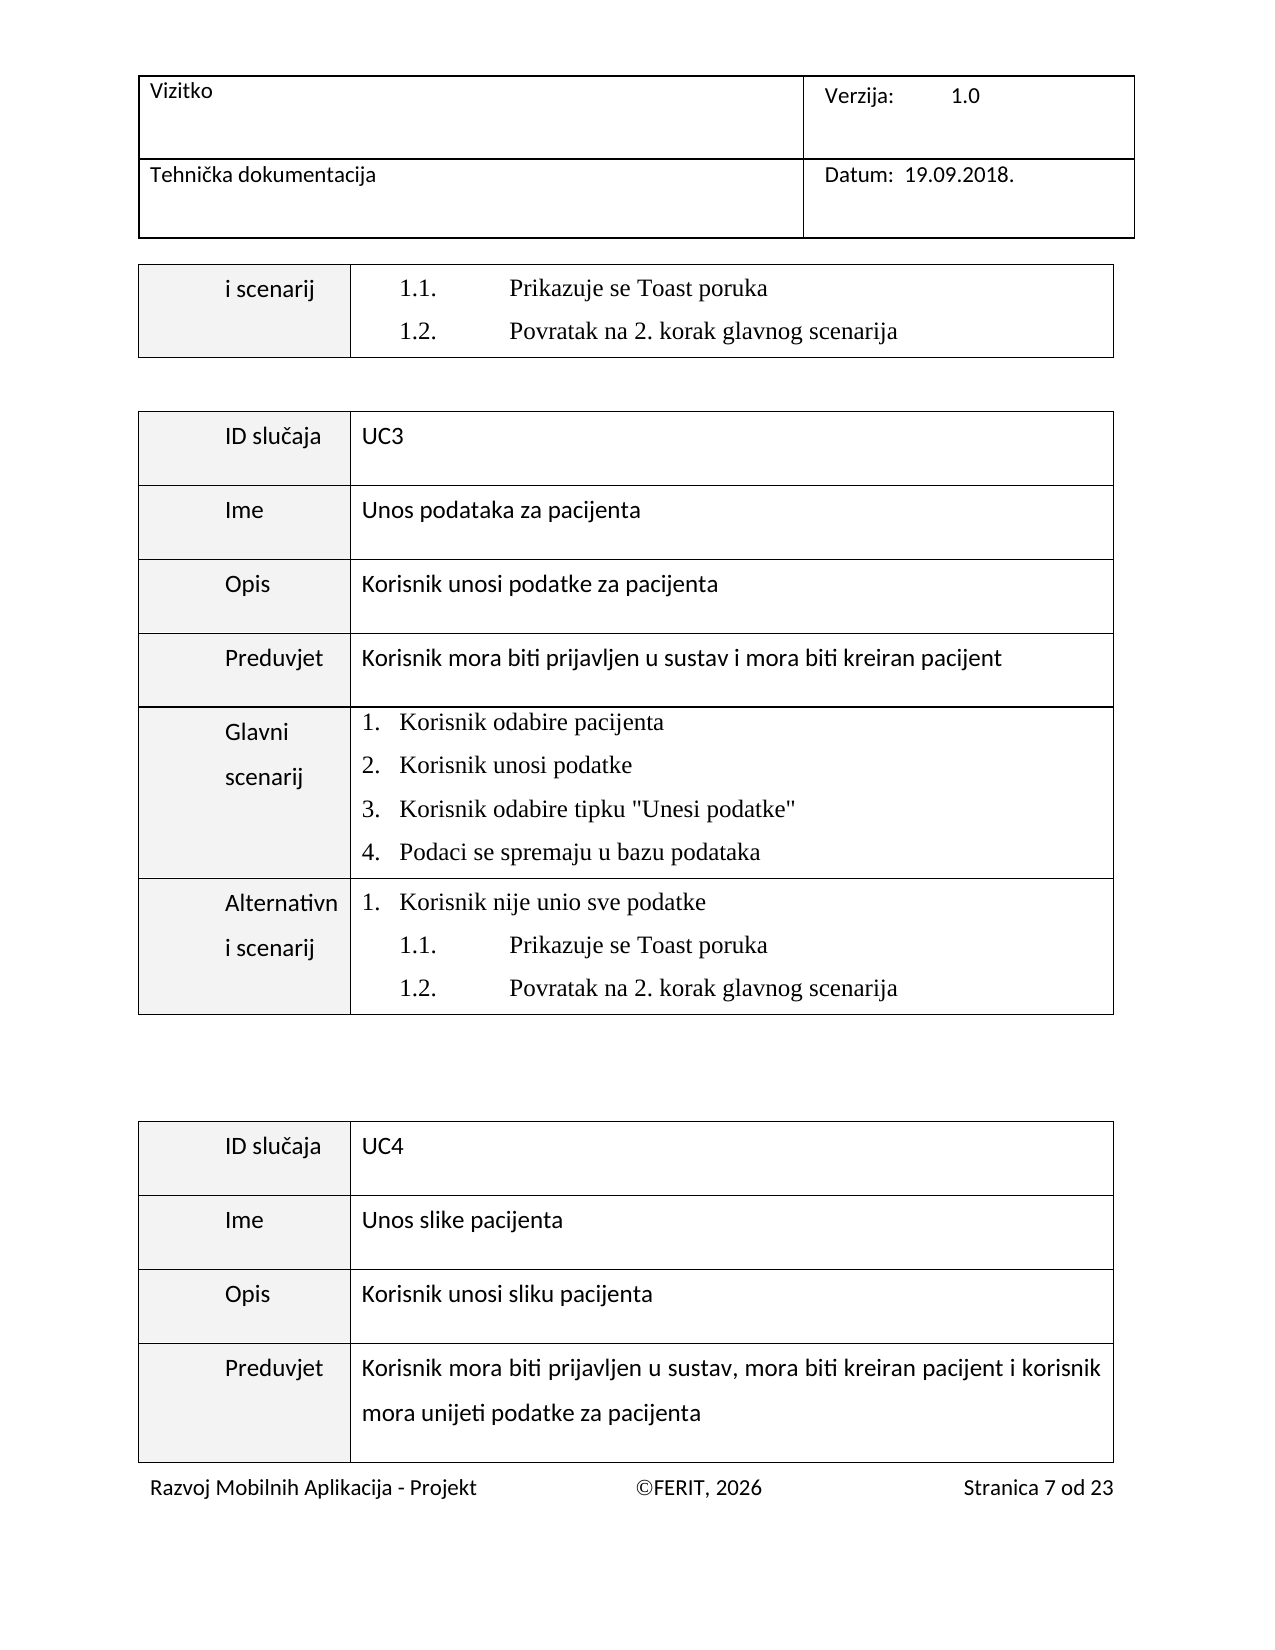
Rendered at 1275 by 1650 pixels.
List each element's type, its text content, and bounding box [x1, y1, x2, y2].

table_cell Opis [139, 560, 350, 632]
table_cell Korisnik unosi sliku pacijenta [351, 1270, 1113, 1342]
table_header ID slučaja [139, 1122, 350, 1195]
table_cell Korisnik odabire pacijenta Korisnik unosi podatke Korisnik odabire tipku "Unesi podatke" Podaci se spremaju u bazu podataka [351, 708, 1113, 877]
table_header UC3 [351, 412, 1113, 485]
table_cell Ime [139, 486, 350, 559]
table_header ID slučaja [139, 412, 350, 485]
table_cell Alternativni scenarij [139, 879, 350, 1014]
table_cell Unos slike pacijenta [351, 1196, 1113, 1269]
table_cell Glavni scenarij [139, 708, 350, 877]
table_cell Korisnik mora biti prijavljen u sustav i mora biti kreiran pacijent [351, 634, 1113, 706]
table_cell Opis [139, 1270, 350, 1342]
table_cell Unos podataka za pacijenta [351, 486, 1113, 559]
table_cell Korisnik nije unio sve podatke Prikazuje se Toast poruka Povratak na 2. korak glavnog scenarija [351, 879, 1113, 1014]
table_cell Preduvjet [139, 1344, 350, 1462]
table_cell Ime [139, 1196, 350, 1269]
table_header UC4 [351, 1122, 1113, 1195]
table_cell Korisnik mora biti prijavljen u sustav, mora biti kreiran pacijent i korisnik mora unijeti podatke za pacijenta [351, 1344, 1113, 1462]
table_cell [139, 265, 350, 357]
table_cell Preduvjet [139, 634, 350, 706]
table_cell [351, 265, 1113, 357]
table_cell Korisnik unosi podatke za pacijenta [351, 560, 1113, 632]
